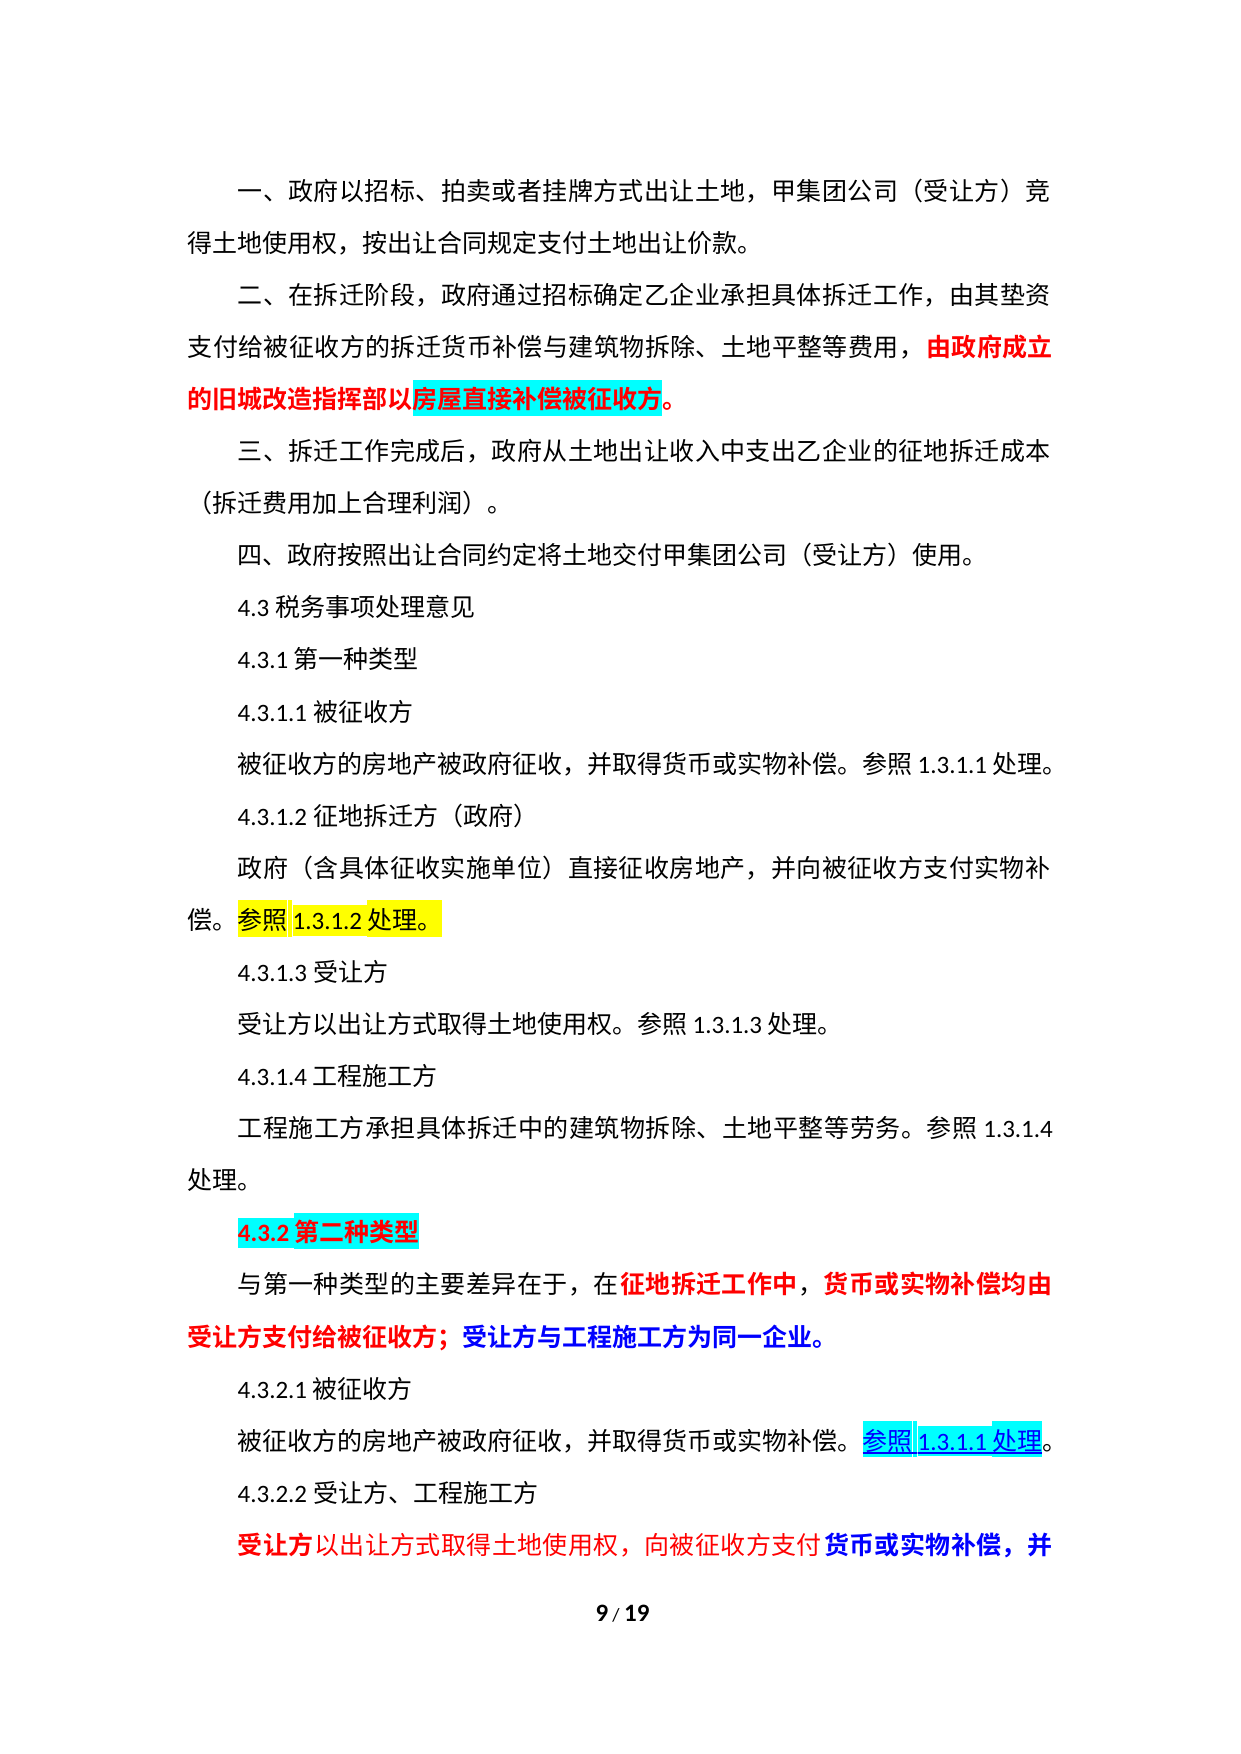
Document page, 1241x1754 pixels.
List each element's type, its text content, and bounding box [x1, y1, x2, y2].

text 4.3.2.2 受让方、工程施工方 [187, 1461, 1053, 1513]
text 被征收方的房地产被政府征收，并取得货币或实物补偿。参照1.3.1.1处理。 [187, 1408, 1053, 1461]
text 与第一种类型的主要差异在于，在征地拆迁工作中，货币或实物补偿均由受让方支付给被征收方；受让方与工程施工方为同一企业。 [187, 1252, 1053, 1356]
text 4.3.2.1被征收方 [187, 1356, 1053, 1408]
text 4.3.1.4工程施工方 [187, 1044, 1053, 1096]
text 一、政府以招标、拍卖或者挂牌方式出让土地，甲集团公司（受让方）竞得土地使用权，按出让合同规定支付土地出让价款。 [187, 158, 1053, 263]
text 工程施工方承担具体拆迁中的建筑物拆除、土地平整等劳务。参照1.3.1.4处理。 [187, 1096, 1053, 1200]
text 4.3.1.3 受让方 [187, 940, 1053, 992]
text 4.3 税务事项处理意见 [187, 575, 1053, 627]
text 4.3.1第一种类型 [187, 627, 1053, 679]
text 被征收方的房地产被政府征收，并取得货币或实物补偿。参照1.3.1.1处理。 [187, 731, 1053, 783]
text 二、在拆迁阶段，政府通过招标确定乙企业承担具体拆迁工作，由其垫资支付给被征收方的拆迁货币补偿与建筑物拆除、土地平整等费用，由政府成立的旧城改造指挥部以房屋直接补偿被征收方。 [187, 263, 1053, 419]
text 4.3.1.1 被征收方 [187, 679, 1053, 731]
text 受让方以出让方式取得土地使用权。参照1.3.1.3处理。 [187, 992, 1053, 1044]
text 三、拆迁工作完成后，政府从土地出让收入中支出乙企业的征地拆迁成本（拆迁费用加上合理利润）。 [187, 419, 1053, 523]
text 4.3.2第二种类型 [187, 1200, 1053, 1252]
text 四、政府按照出让合同约定将土地交付甲集团公司（受让方）使用。 [187, 523, 1053, 575]
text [187, 1513, 1053, 1565]
text 政府（含具体征收实施单位）直接征收房地产，并向被征收方支付实物补偿。参照1.3.1.2处理。 [187, 836, 1053, 940]
text 4.3.1.2 征地拆迁方（政府） [187, 783, 1053, 836]
